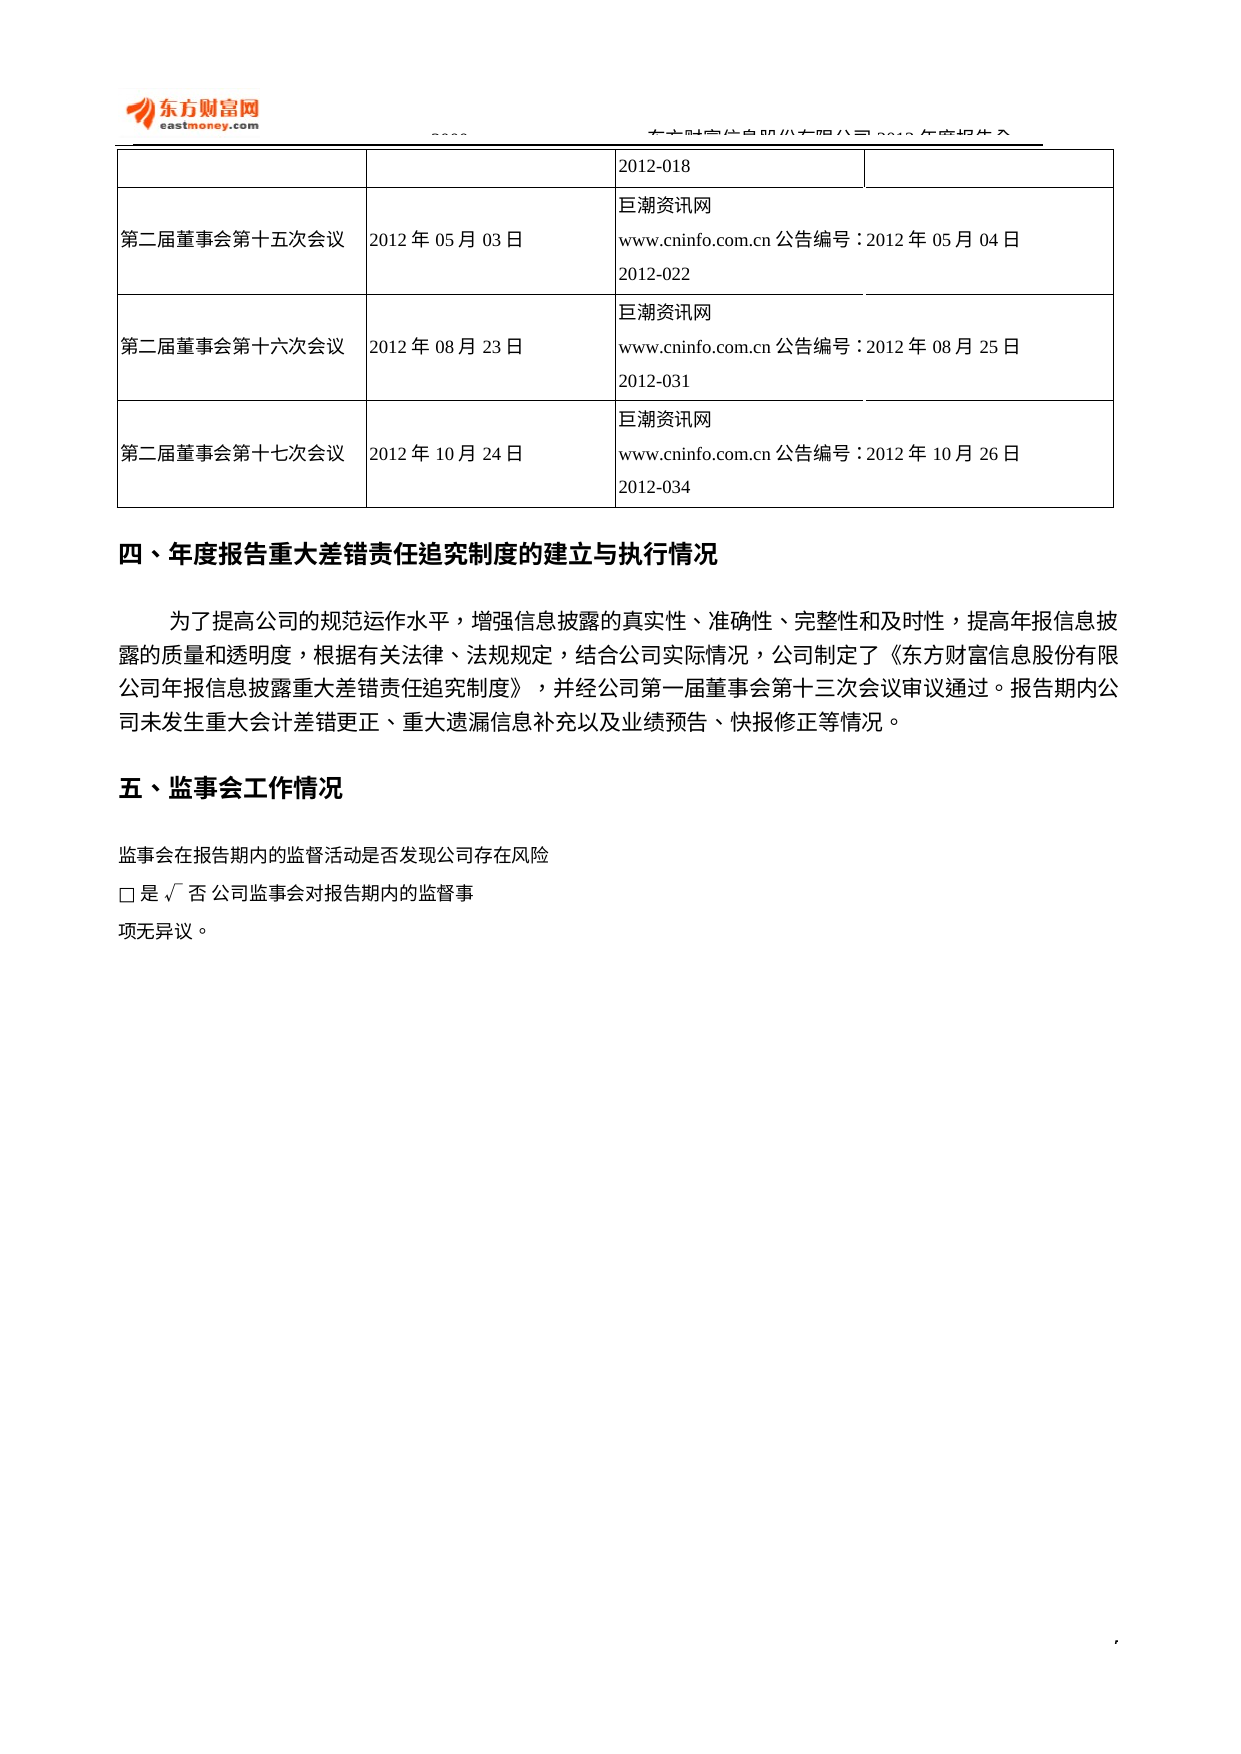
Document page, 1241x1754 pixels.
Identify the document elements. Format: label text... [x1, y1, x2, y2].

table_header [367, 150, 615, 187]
picture [118, 88, 260, 138]
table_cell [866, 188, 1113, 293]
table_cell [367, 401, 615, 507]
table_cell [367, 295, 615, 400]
text □ 是 √ 否 公司监事会对报告期内的监督事项无异议。 [118, 880, 476, 944]
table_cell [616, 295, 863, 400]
text 监事会在报告期内的监督活动是否发现公司存在风险 [118, 843, 1134, 868]
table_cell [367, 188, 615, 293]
text 为了提高公司的规范运作水平，增强信息披露的真实性、准确性、完整性和及时性，提高年报信息披 露的质量和透明度，根据有关法律、法规规定，结合公司实际情况，公司制定了《东方财富信息股份有限 公司年报信息披露重大差错责任追究制度》，并经公司第一届董事会第十三次会议审议通过。报告期内公 司未发生重大会计差错更正、重大遗漏信息补充以及业绩预告、快报修正等情况。 [118, 606, 1123, 737]
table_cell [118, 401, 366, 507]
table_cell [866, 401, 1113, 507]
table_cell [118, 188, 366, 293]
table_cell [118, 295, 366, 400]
subtitle 四、年度报告重大差错责任追究制度的建立与执行情况 [118, 537, 1134, 571]
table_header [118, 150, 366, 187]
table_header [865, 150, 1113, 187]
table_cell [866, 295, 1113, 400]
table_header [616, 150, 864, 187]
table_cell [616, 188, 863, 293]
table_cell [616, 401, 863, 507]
subtitle 五、监事会工作情况 [118, 771, 1134, 805]
